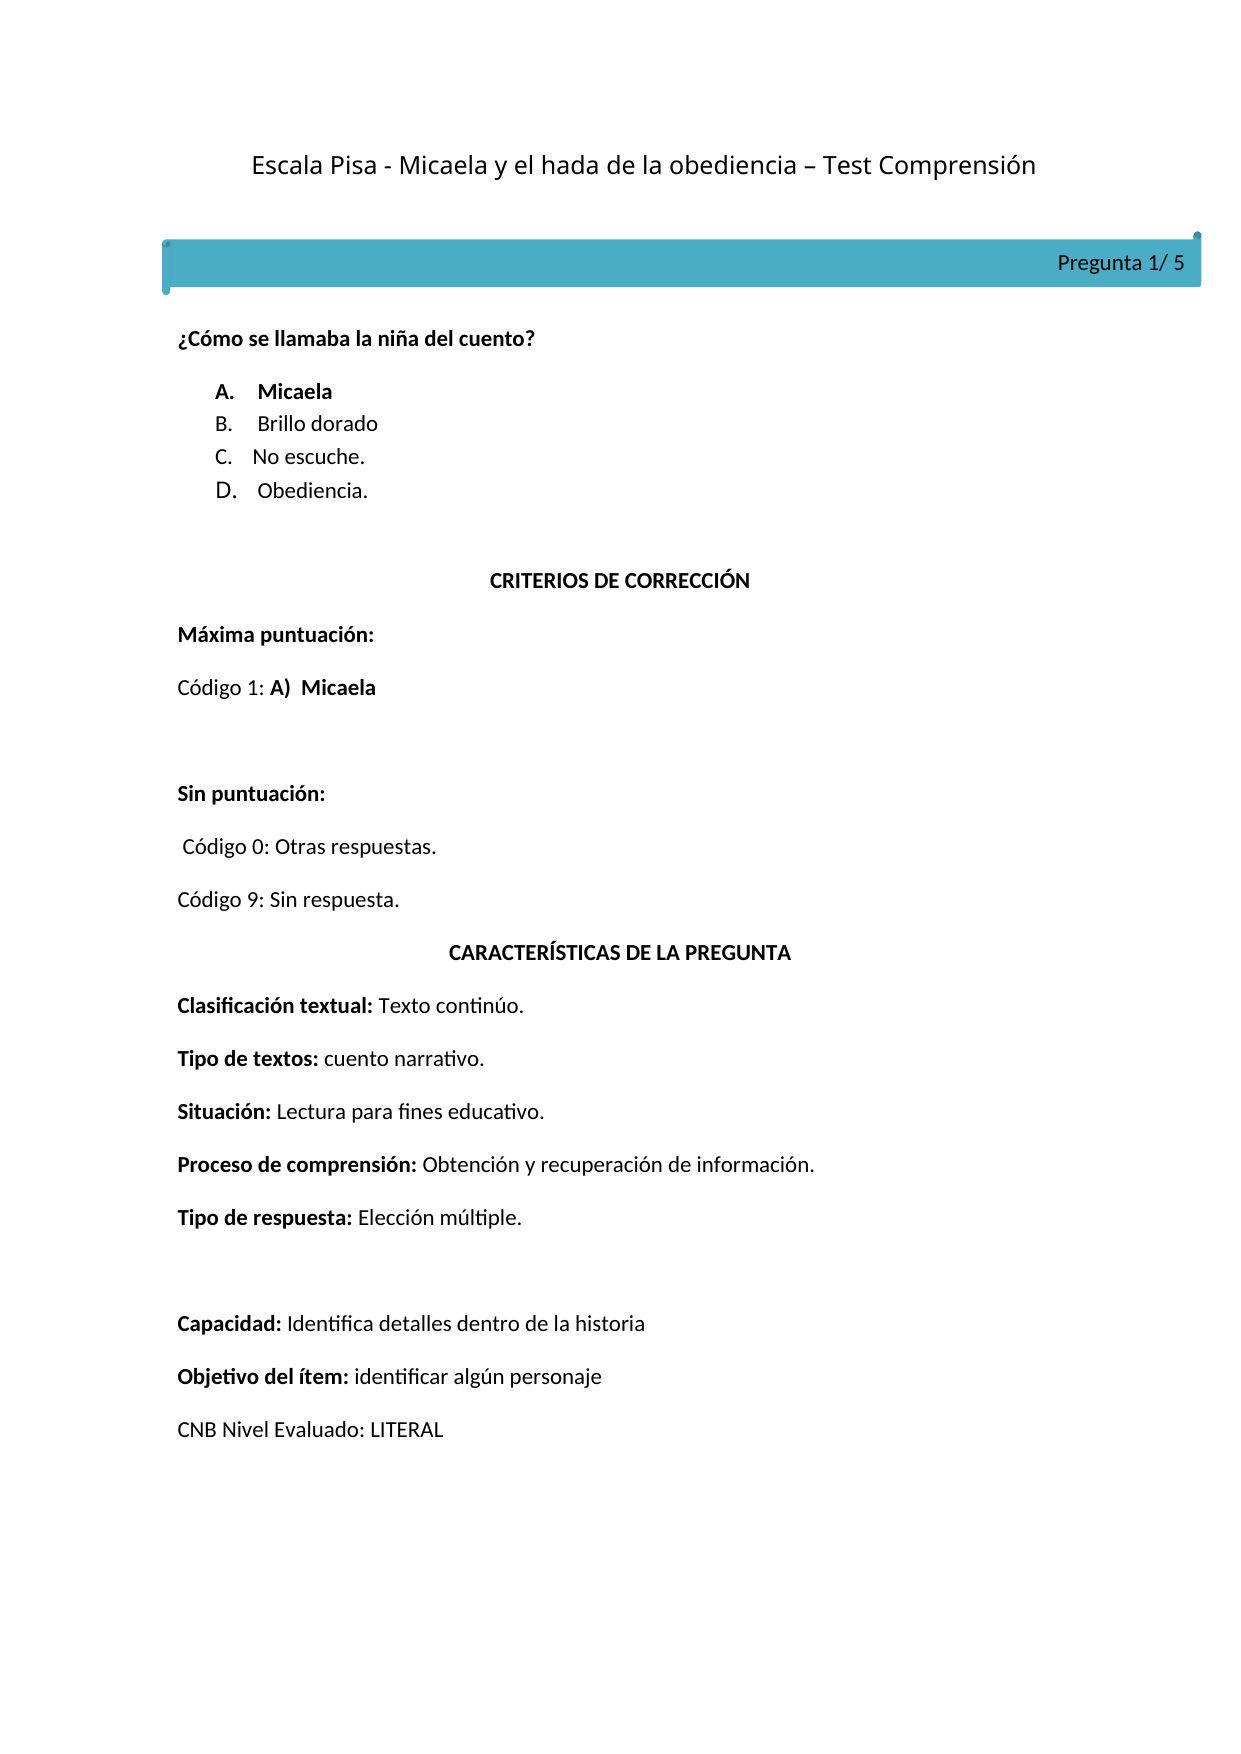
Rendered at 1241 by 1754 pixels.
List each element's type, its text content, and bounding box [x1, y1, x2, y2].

list Obediencia. [215, 474, 1063, 505]
text Tipo de textos: cuento narrativo. [177, 1044, 1063, 1072]
text Objetivo del ítem: identificar algún personaje [177, 1362, 1063, 1390]
text Código 0: Otras respuestas. [177, 832, 1063, 860]
text Máxima puntuación: [177, 620, 1063, 648]
text Situación: Lectura para fines educativo. [177, 1097, 1063, 1125]
text CRITERIOS DE CORRECCIÓN [177, 567, 1063, 595]
text Clasificación textual: Texto continúo. [177, 991, 1063, 1019]
text Escala Pisa - Micaela y el hada de la obediencia – Test Comprensión [177, 148, 1063, 182]
list Brillo dorado [215, 409, 1063, 438]
text Sin puntuación: [177, 779, 1063, 807]
text Proceso de comprensión: Obtención y recuperación de información. [177, 1150, 1063, 1178]
text Tipo de respuesta: Elección múltiple. [177, 1203, 1063, 1231]
text Capacidad: Identifica detalles dentro de la historia [177, 1309, 1063, 1337]
list No escuche. [215, 442, 1063, 470]
text CNB Nivel Evaluado: LITERAL [177, 1415, 1063, 1443]
text ¿Cómo se llamaba la niña del cuento? [177, 324, 1063, 352]
list Micaela [215, 377, 1063, 405]
text CARACTERÍSTICAS DE LA PREGUNTA [177, 938, 1063, 966]
text Código 9: Sin respuesta. [177, 885, 1063, 913]
text Código 1: A) Micaela [177, 673, 1063, 701]
